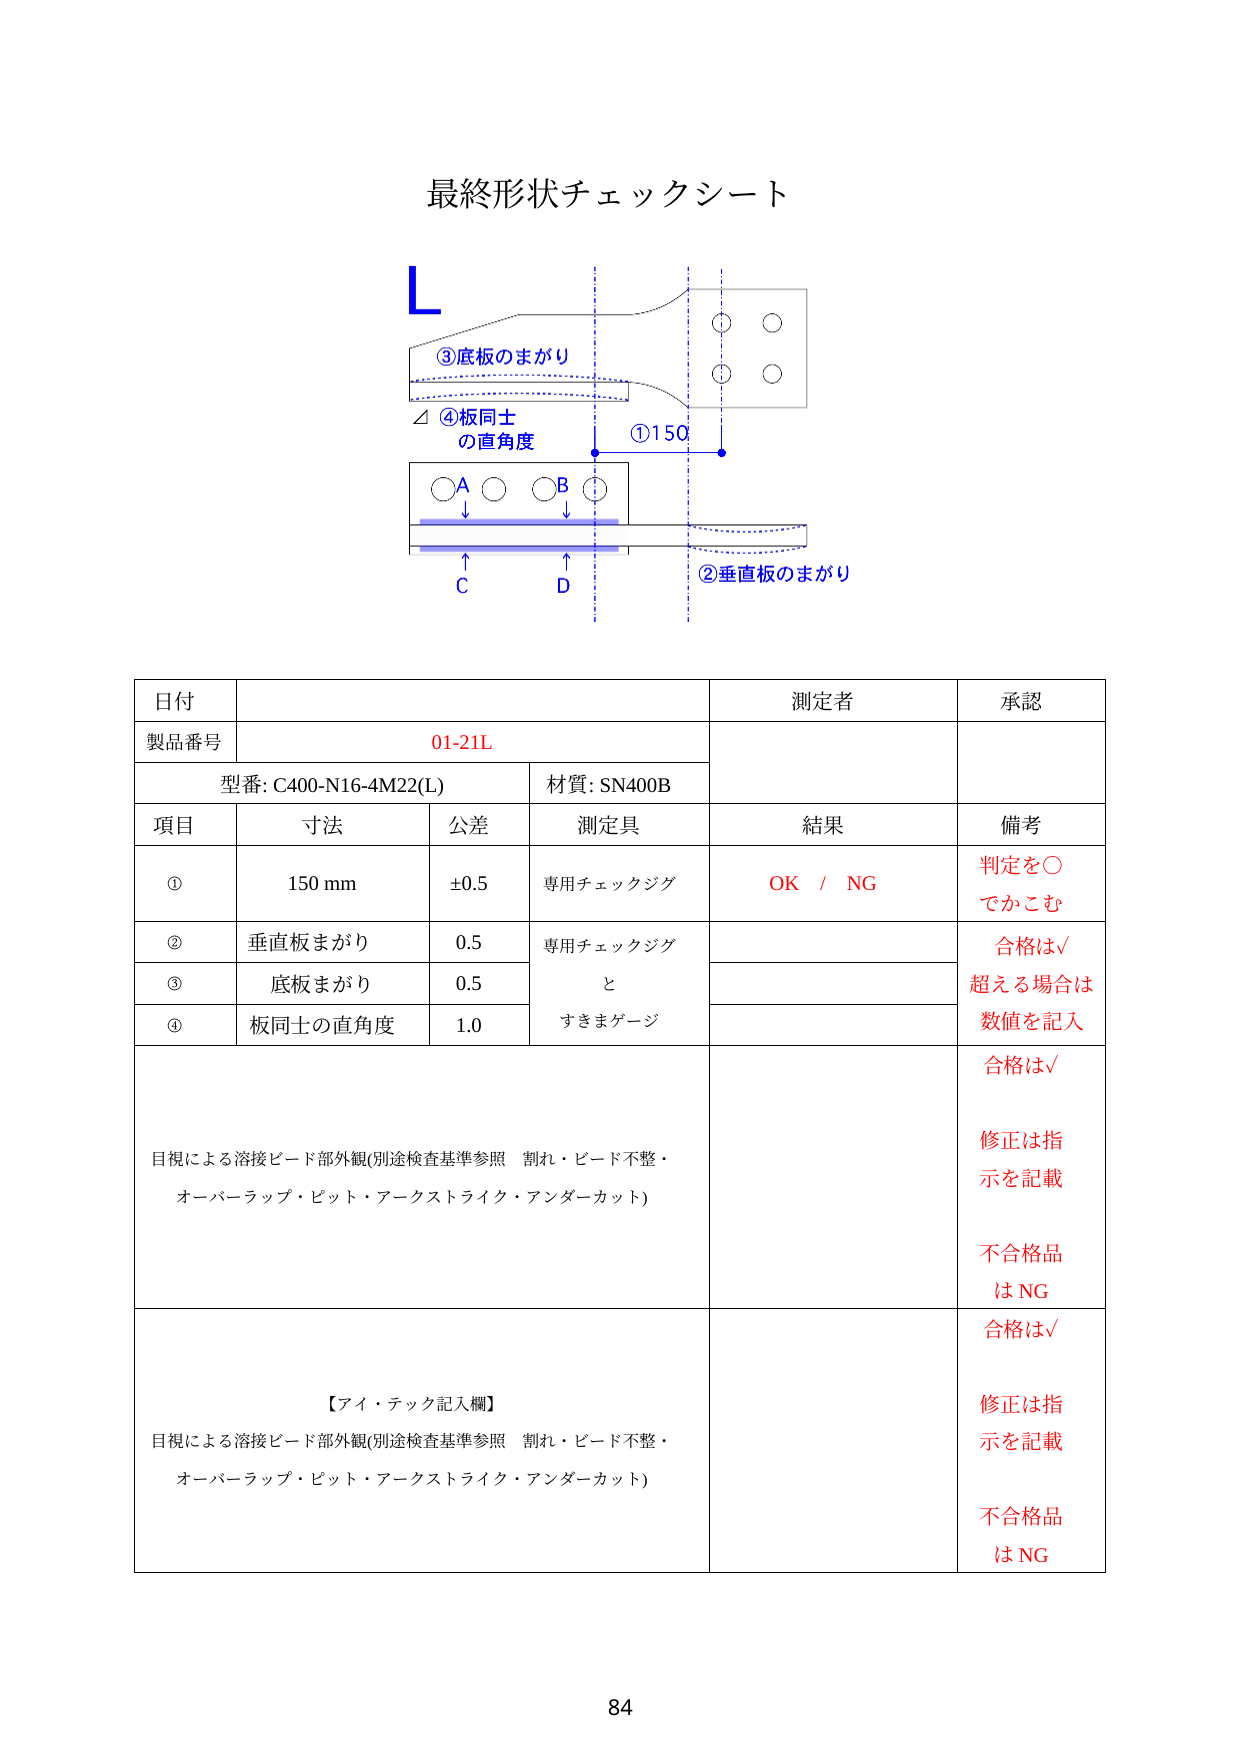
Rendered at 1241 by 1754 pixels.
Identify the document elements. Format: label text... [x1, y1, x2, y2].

table_cell 専用チェックジグ [530, 846, 709, 921]
table_cell ±0.5 [430, 846, 529, 921]
picture [409, 266, 853, 622]
table_cell ④ [135, 1005, 236, 1045]
table_cell OK / NG [710, 846, 957, 921]
table_cell [710, 1046, 957, 1308]
table_cell 底板まがり [237, 963, 429, 1003]
table_cell 製品番号 [135, 722, 236, 762]
table_cell 型番: C400-N16-4M22(L) [135, 763, 529, 803]
table_header [237, 680, 709, 721]
table_cell 板同士の直角度 [237, 1005, 429, 1045]
table_cell 公差 [430, 804, 529, 845]
text 最終形状チェックシート [118, 154, 1100, 229]
table_cell 結果 [710, 804, 957, 845]
table_cell 0.5 [430, 963, 529, 1003]
table_cell 測定具 [530, 804, 709, 845]
table_cell 【アイ・テック記入欄】 目視による溶接ビード部外観(別途検査基準参照 割れ・ビード不整・ オーバーラップ・ピット・アークストライク・アンダーカット) [135, 1309, 709, 1572]
table_cell [710, 963, 957, 1003]
table_cell ① [135, 846, 236, 921]
table_cell 1.0 [430, 1005, 529, 1045]
table_cell [710, 922, 957, 962]
table_cell [710, 1309, 957, 1572]
table_cell 項目 [135, 804, 236, 845]
table_header 日付 [135, 680, 236, 721]
table_header 承認 [958, 680, 1105, 721]
table_cell 垂直板まがり [237, 922, 429, 962]
table_cell ③ [135, 963, 236, 1003]
table_cell 寸法 [237, 804, 429, 845]
table_cell 材質: SN400B [530, 763, 709, 803]
table_cell 合格は✓ 超える場合は数値を記入 [958, 922, 1105, 1045]
table_cell [958, 722, 1105, 803]
table_cell 01-21L [237, 722, 709, 762]
table_cell [710, 722, 957, 803]
table_cell 0.5 [430, 922, 529, 962]
table_cell 備考 [958, 804, 1105, 845]
table_cell 判定を○でかこむ [958, 846, 1105, 921]
table_cell 合格は✓ 修正は指示を記載 不合格品はNG [958, 1046, 1105, 1308]
table_cell 専用チェックジグ と すきまゲージ [530, 922, 709, 1045]
table_cell 合格は✓ 修正は指示を記載 不合格品はNG [958, 1309, 1105, 1572]
table_cell 目視による溶接ビード部外観(別途検査基準参照 割れ・ビード不整・ オーバーラップ・ピット・アークストライク・アンダーカット) [135, 1046, 709, 1308]
table_cell [710, 1005, 957, 1045]
table_cell ② [135, 922, 236, 962]
table_cell 150 mm [237, 846, 429, 921]
table_header 測定者 [710, 680, 957, 721]
